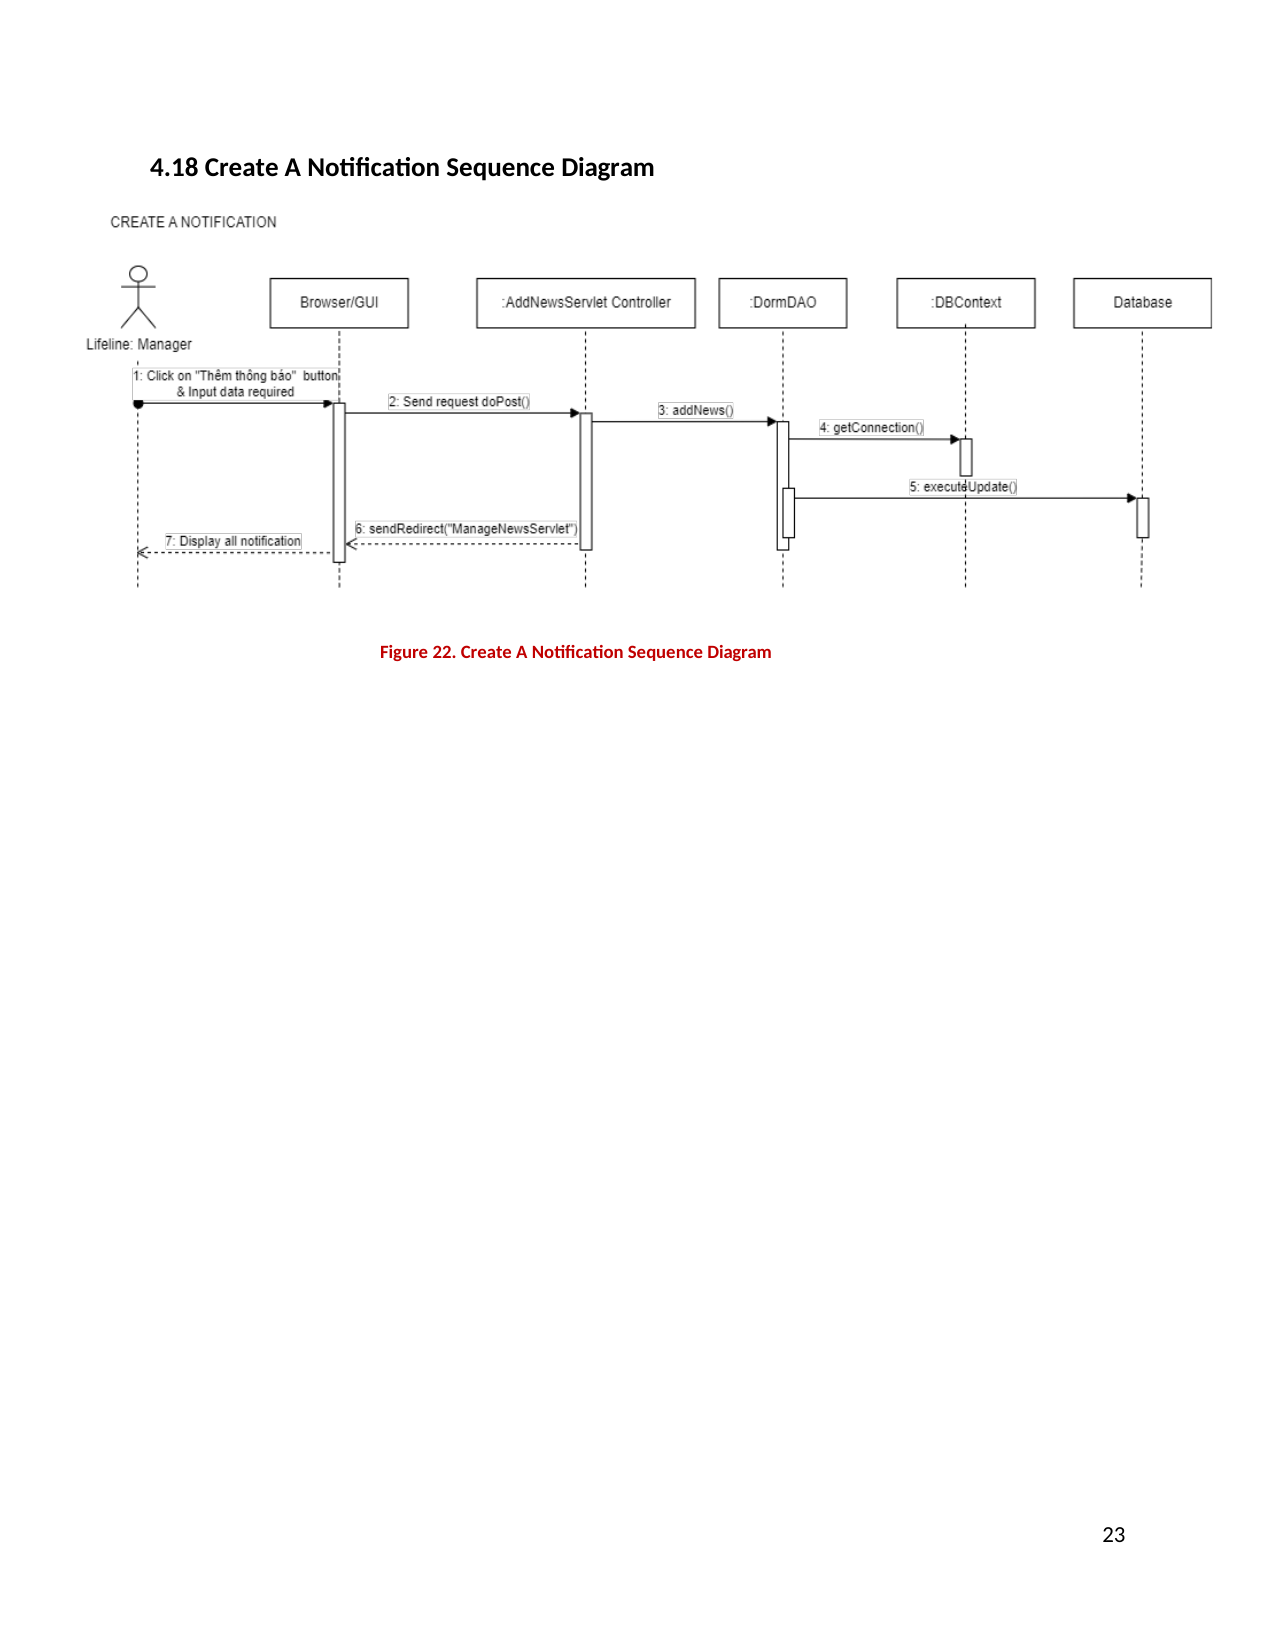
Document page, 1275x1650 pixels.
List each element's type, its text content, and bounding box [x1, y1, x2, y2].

subtitle Create A Notification Sequence Diagram [150, 150, 1208, 183]
text Figure 22. Create A Notification Sequence Diagram [380, 640, 1208, 663]
picture [73, 204, 1213, 589]
